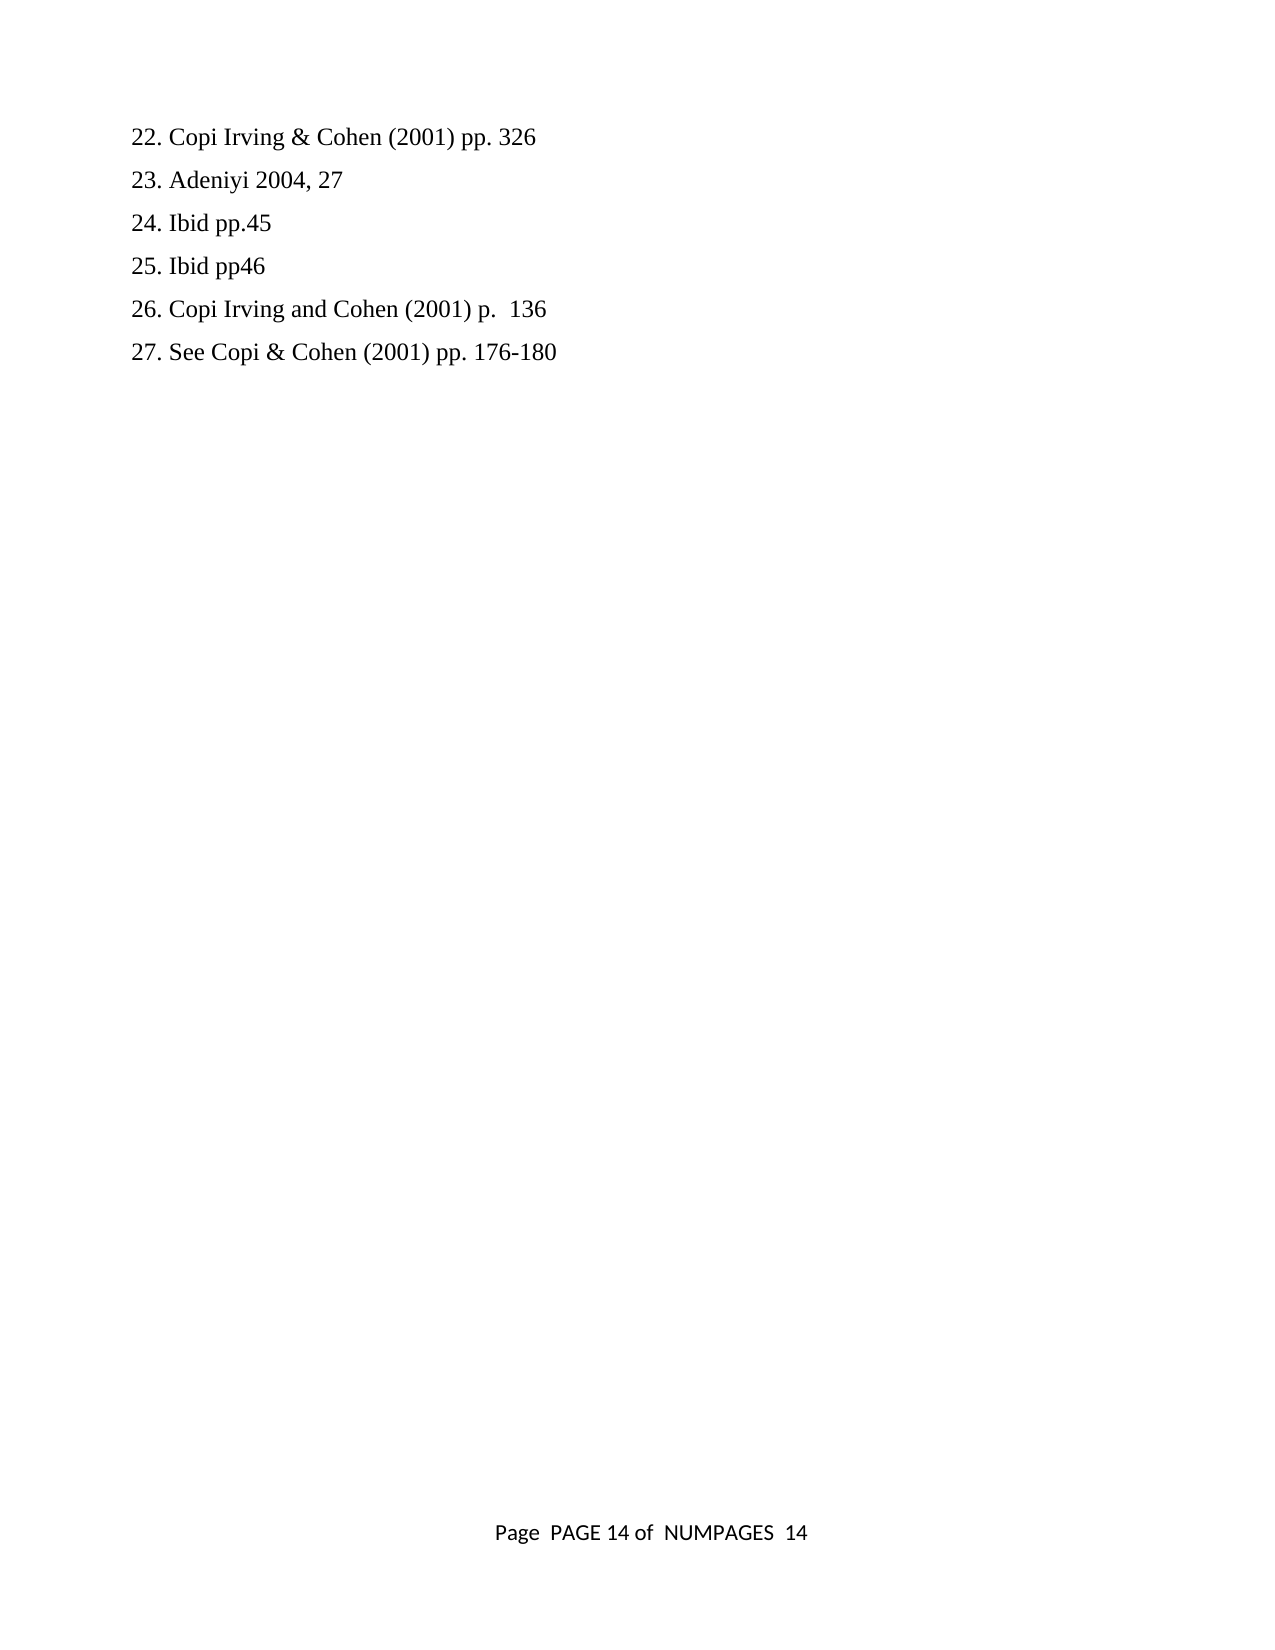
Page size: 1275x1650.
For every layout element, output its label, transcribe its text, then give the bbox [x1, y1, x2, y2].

text 24. Ibid pp.45 [131, 208, 1172, 237]
text 25. Ibid pp46 [131, 251, 1172, 280]
text 22. Copi Irving & Cohen (2001) pp. 326 [131, 122, 1172, 151]
text 27. See Copi & Cohen (2001) pp. 176-180 [131, 337, 1172, 366]
text 26. Copi Irving and Cohen (2001) p. 136 [131, 294, 1172, 323]
text 23. Adeniyi 2004, 27 [131, 165, 1172, 194]
